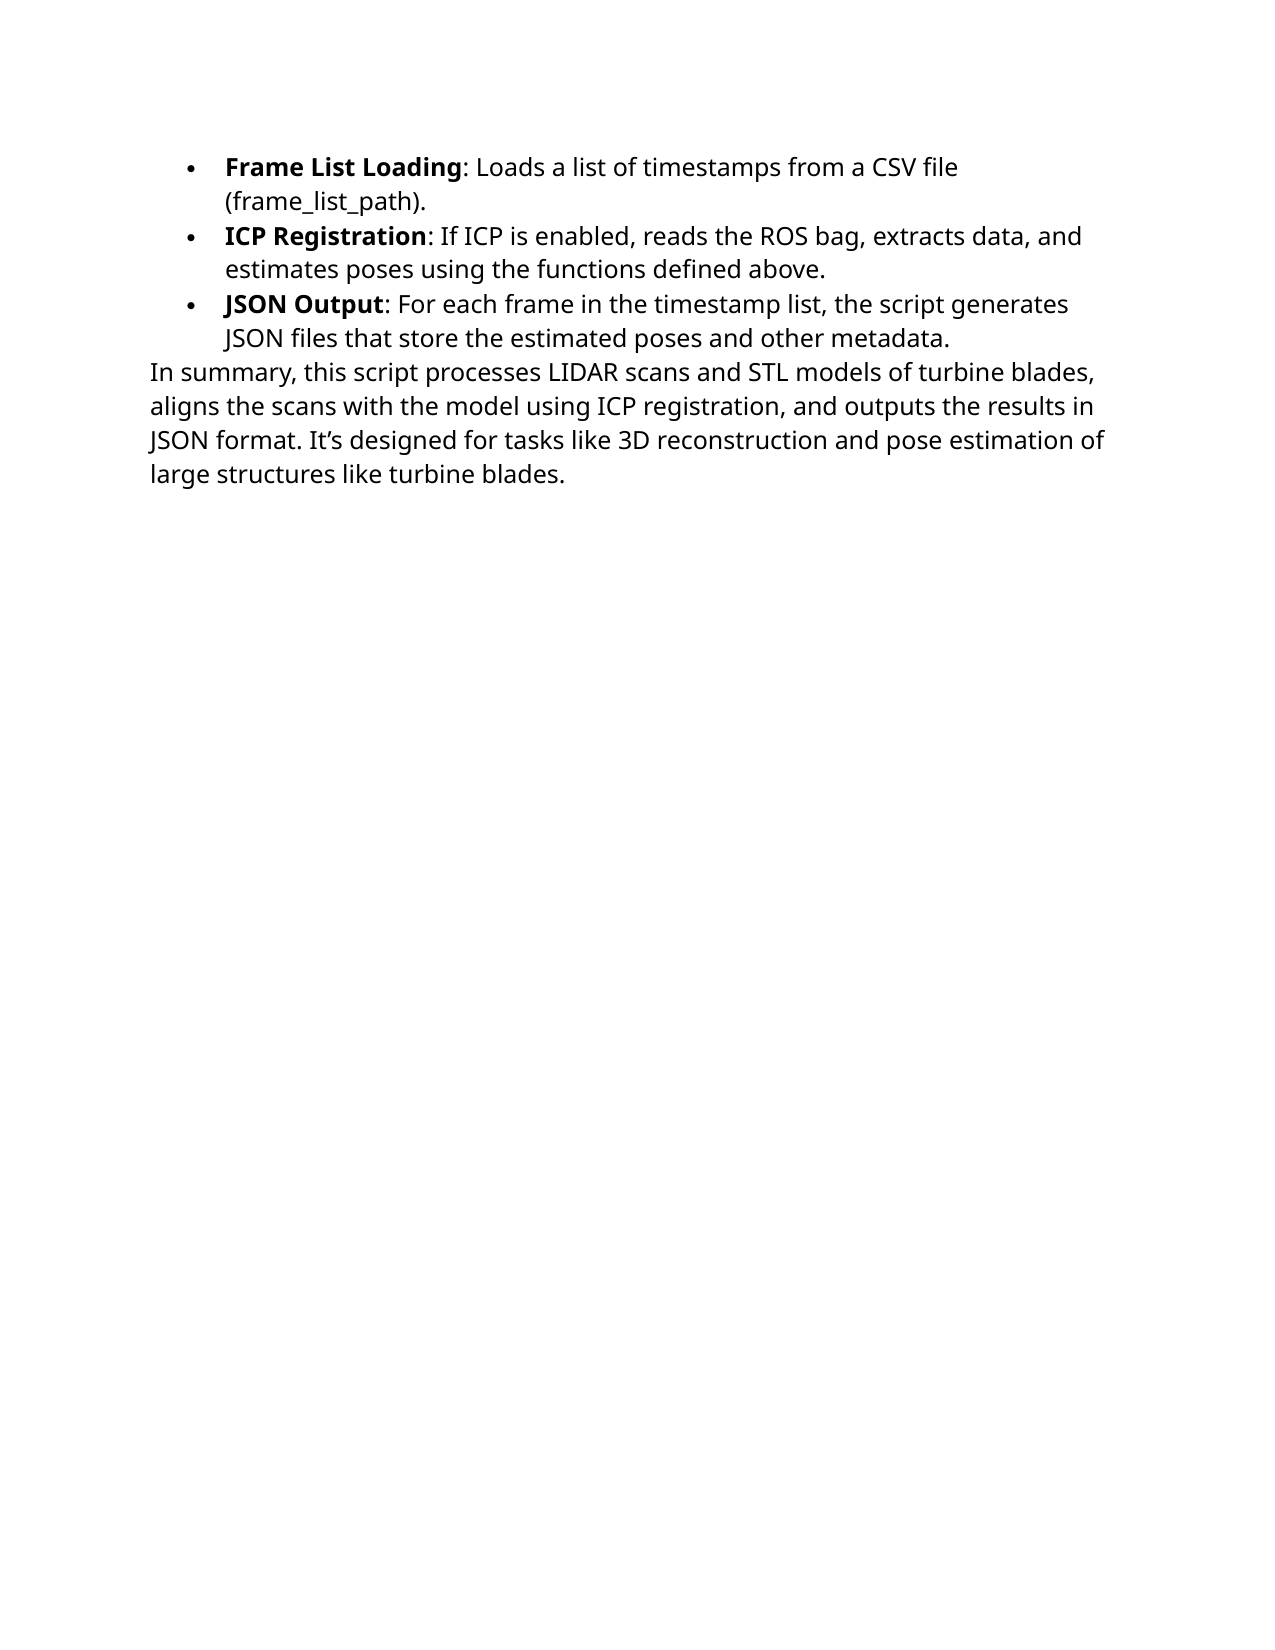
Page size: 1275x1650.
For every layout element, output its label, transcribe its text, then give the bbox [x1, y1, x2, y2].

list Frame List Loading: Loads a list of timestamps from a CSV file (frame_list_path). [187, 150, 1125, 218]
list ICP Registration: If ICP is enabled, reads the ROS bag, extracts data, and estimates poses using the functions defined above. [187, 218, 1125, 286]
text In summary, this script processes LIDAR scans and STL models of turbine blades, aligns the scans with the model using ICP registration, and outputs the results in JSON format. It’s designed for tasks like 3D reconstruction and pose estimation of large structures like turbine blades. [150, 354, 1125, 491]
list JSON Output: For each frame in the timestamp list, the script generates JSON files that store the estimated poses and other metadata. [187, 286, 1125, 354]
